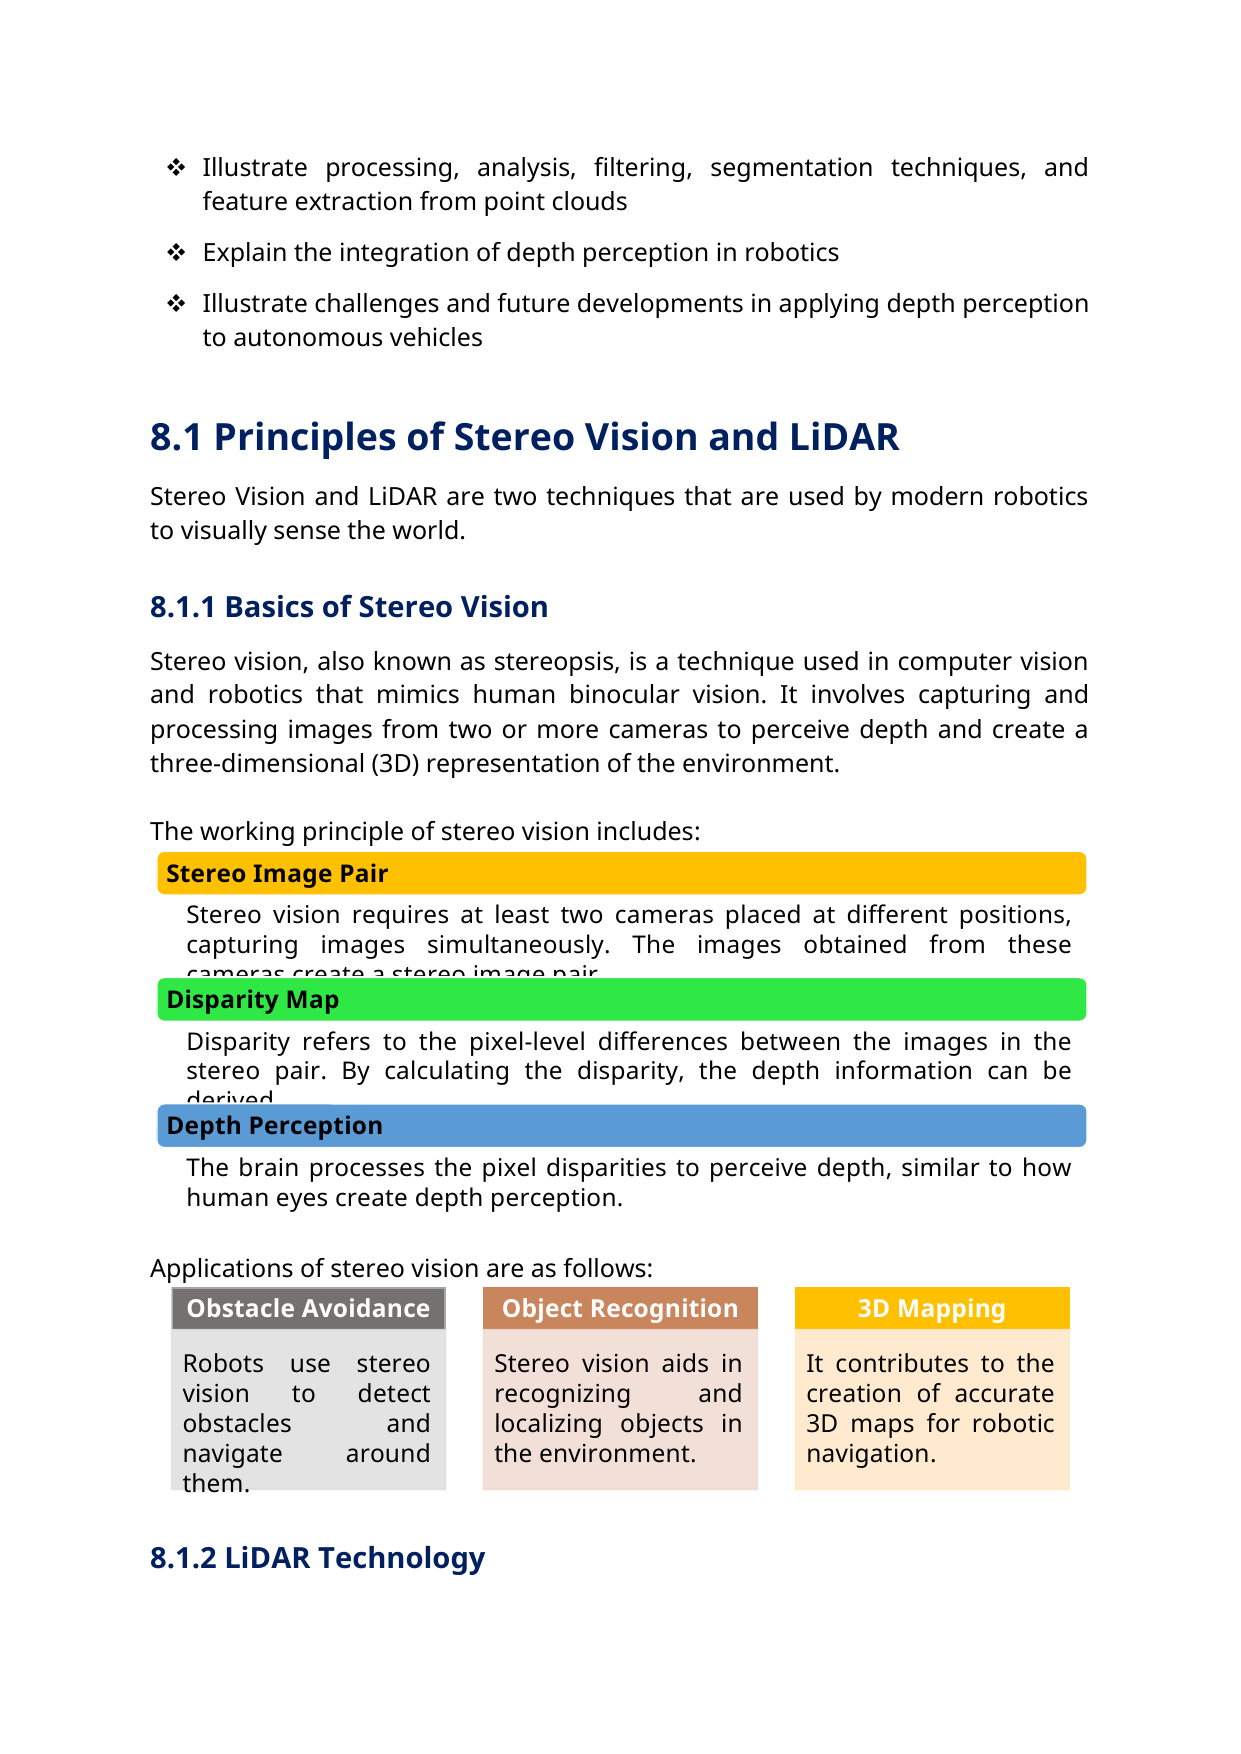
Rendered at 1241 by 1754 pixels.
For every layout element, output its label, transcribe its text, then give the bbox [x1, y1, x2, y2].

text Stereo Vision and LiDAR are two techniques that are used by modern robotics to visually sense the world. [150, 478, 1090, 546]
subtitle 8.1 Principles of Stereo Vision and LiDAR [150, 411, 1090, 462]
text Stereo vision, also known as stereopsis, is a technique used in computer vision and robotics that mimics human binocular vision. It involves capturing and processing images from two or more cameras to perceive depth and create a three-dimensional (3D) representation of the environment. [150, 643, 1090, 779]
subtitle 8.1.1 Basics of Stereo Vision [150, 587, 1090, 626]
text The working principle of stereo vision includes: [150, 813, 1090, 847]
list Illustrate challenges and future developments in applying depth perception to autonomous vehicles [165, 286, 1090, 354]
list Illustrate processing, analysis, filtering, segmentation techniques, and feature extraction from point clouds [165, 150, 1090, 218]
text Applications of stereo vision are as follows: [150, 1251, 1090, 1284]
list Explain the integration of depth perception in robotics [165, 235, 1090, 269]
subtitle 8.1.2 LiDAR Technology [150, 1537, 1090, 1577]
